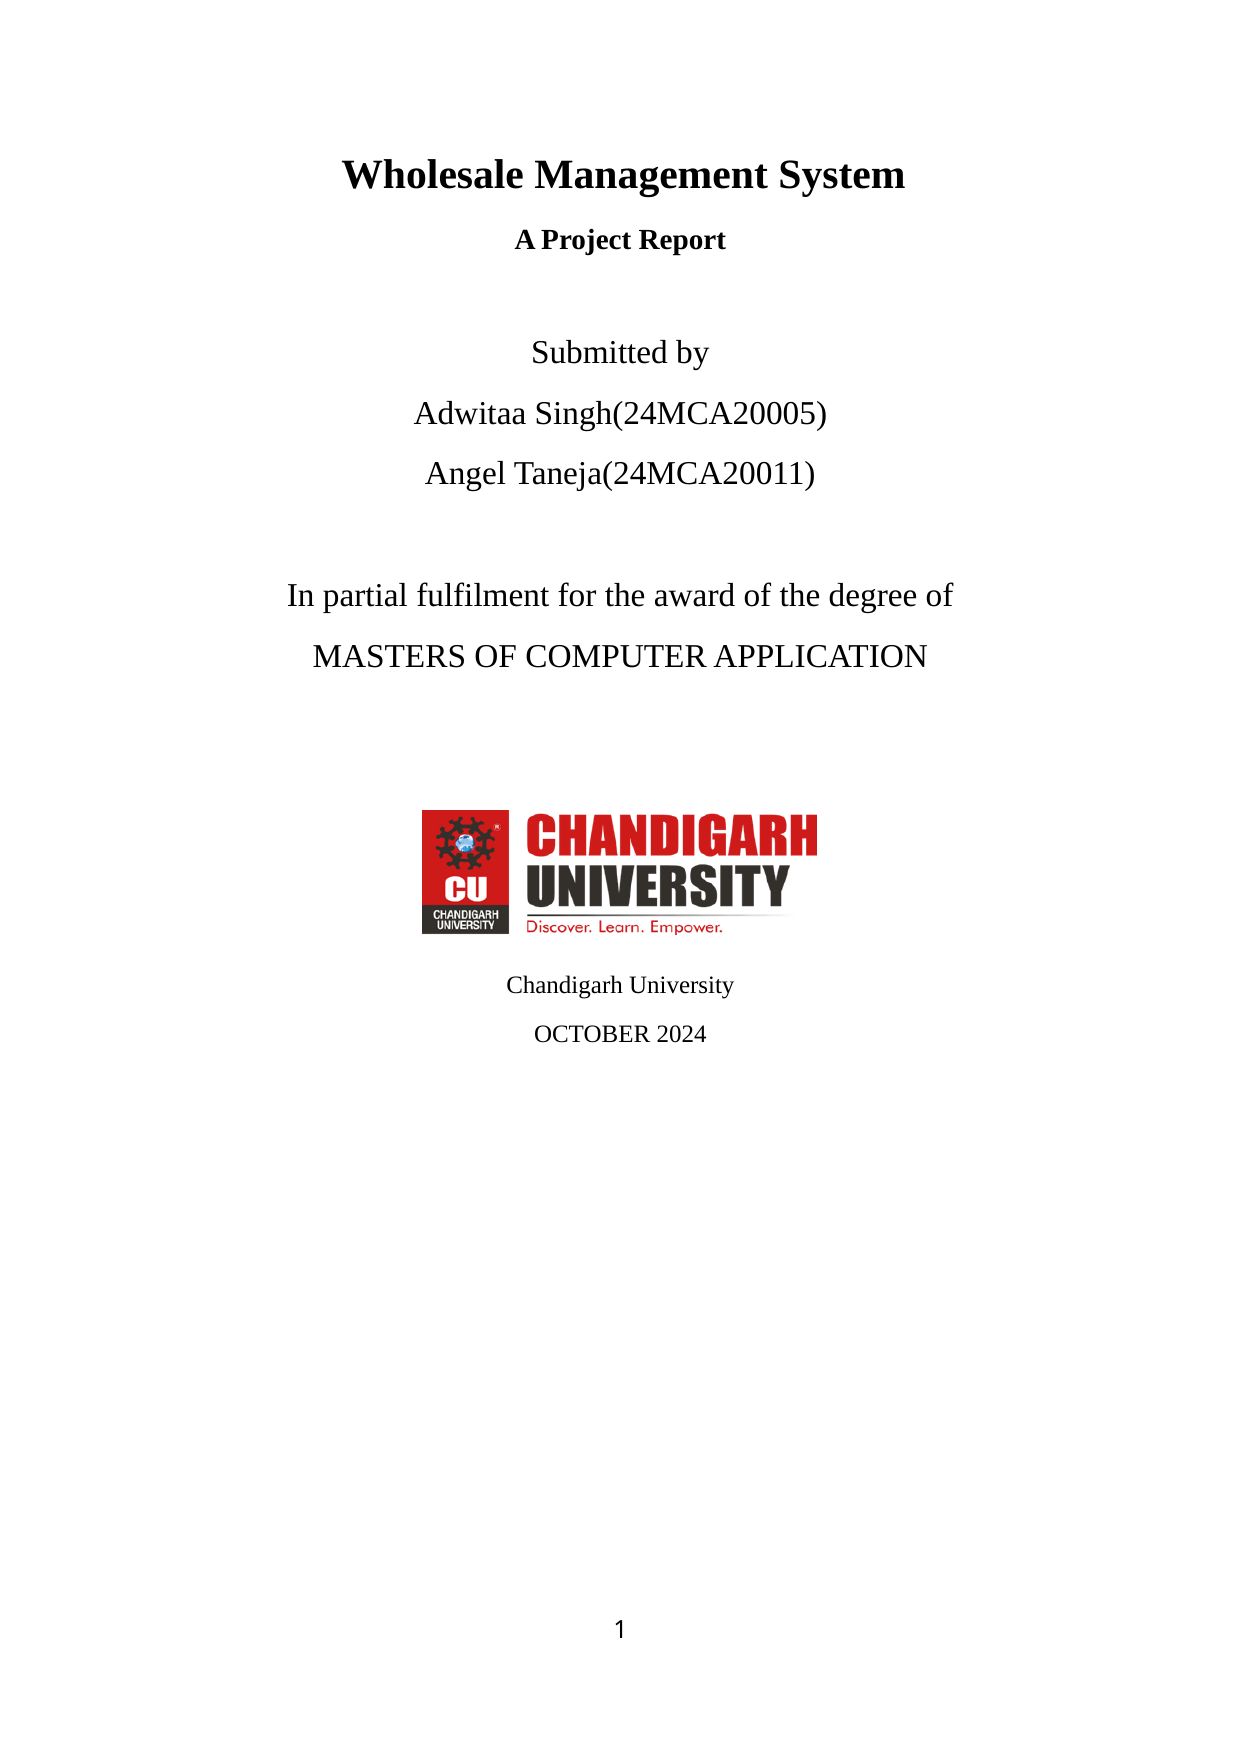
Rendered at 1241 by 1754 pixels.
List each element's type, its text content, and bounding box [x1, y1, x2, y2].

text Angel Taneja(24MCA20011) [150, 454, 1090, 492]
text Chandigarh University [150, 970, 1090, 999]
picture [405, 796, 835, 949]
text In partial fulfilment for the award of the degree of [150, 575, 1090, 613]
text OCTOBER 2024 [150, 1019, 1090, 1048]
text Submitted by [150, 332, 1090, 371]
text Wholesale Management System [150, 150, 1090, 198]
text Adwitaa Singh(24MCA20005) [150, 393, 1090, 431]
text A Project Report [150, 222, 1090, 255]
text MASTERS OF COMPUTER APPLICATION [150, 636, 1090, 674]
